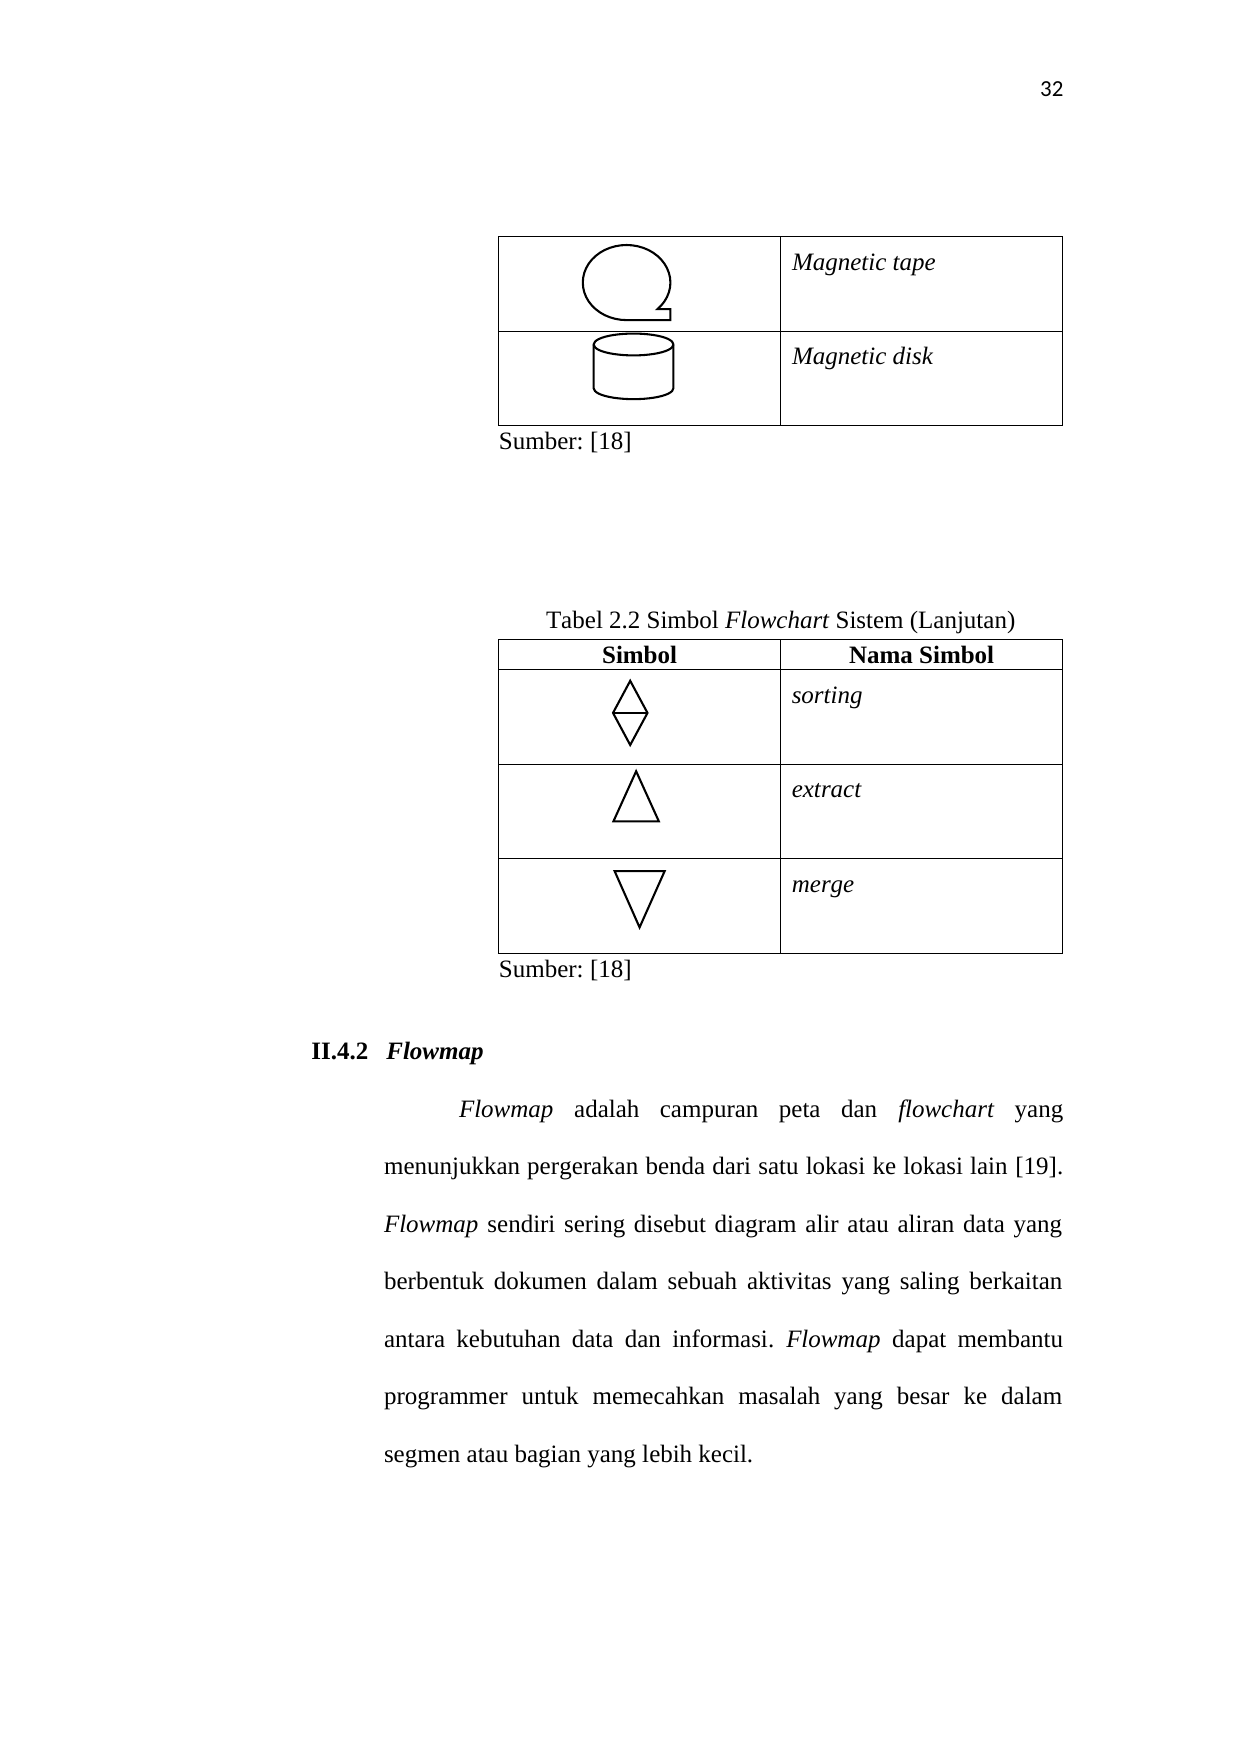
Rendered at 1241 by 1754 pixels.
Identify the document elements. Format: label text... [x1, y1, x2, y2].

table_cell sorting [781, 670, 1062, 764]
table_cell [499, 332, 780, 425]
table_cell merge [781, 859, 1062, 953]
subtitle Flowmap [311, 1036, 1063, 1065]
table_cell [499, 670, 780, 764]
table_cell [499, 859, 780, 953]
text Sumber: [18] [499, 954, 1063, 982]
table_cell Magnetic tape [781, 237, 1062, 331]
table_cell Nama Simbol [781, 640, 1062, 669]
table_cell extract [781, 765, 1062, 858]
table_cell [499, 765, 780, 858]
table_cell Simbol [499, 640, 780, 669]
text Sumber: [18] [499, 426, 1063, 455]
table_cell Magnetic disk [781, 332, 1062, 425]
table_header Tabel 2.2 Simbol Flowchart Sistem (Lanjutan) [498, 599, 1063, 639]
table_cell [499, 237, 780, 331]
text Flowmap adalah campuran peta dan flowchart yang menunjukkan pergerakan benda dari satu lokasi ke lokasi lain [19]. Flowmap sendiri sering disebut diagram alir atau aliran data yang berbentuk dokumen dalam sebuah aktivitas yang saling berkaitan antara kebutuhan data dan informasi. Flowmap dapat membantu programmer untuk memecahkan masalah yang besar ke dalam segmen atau bagian yang lebih kecil. [384, 1094, 1063, 1467]
